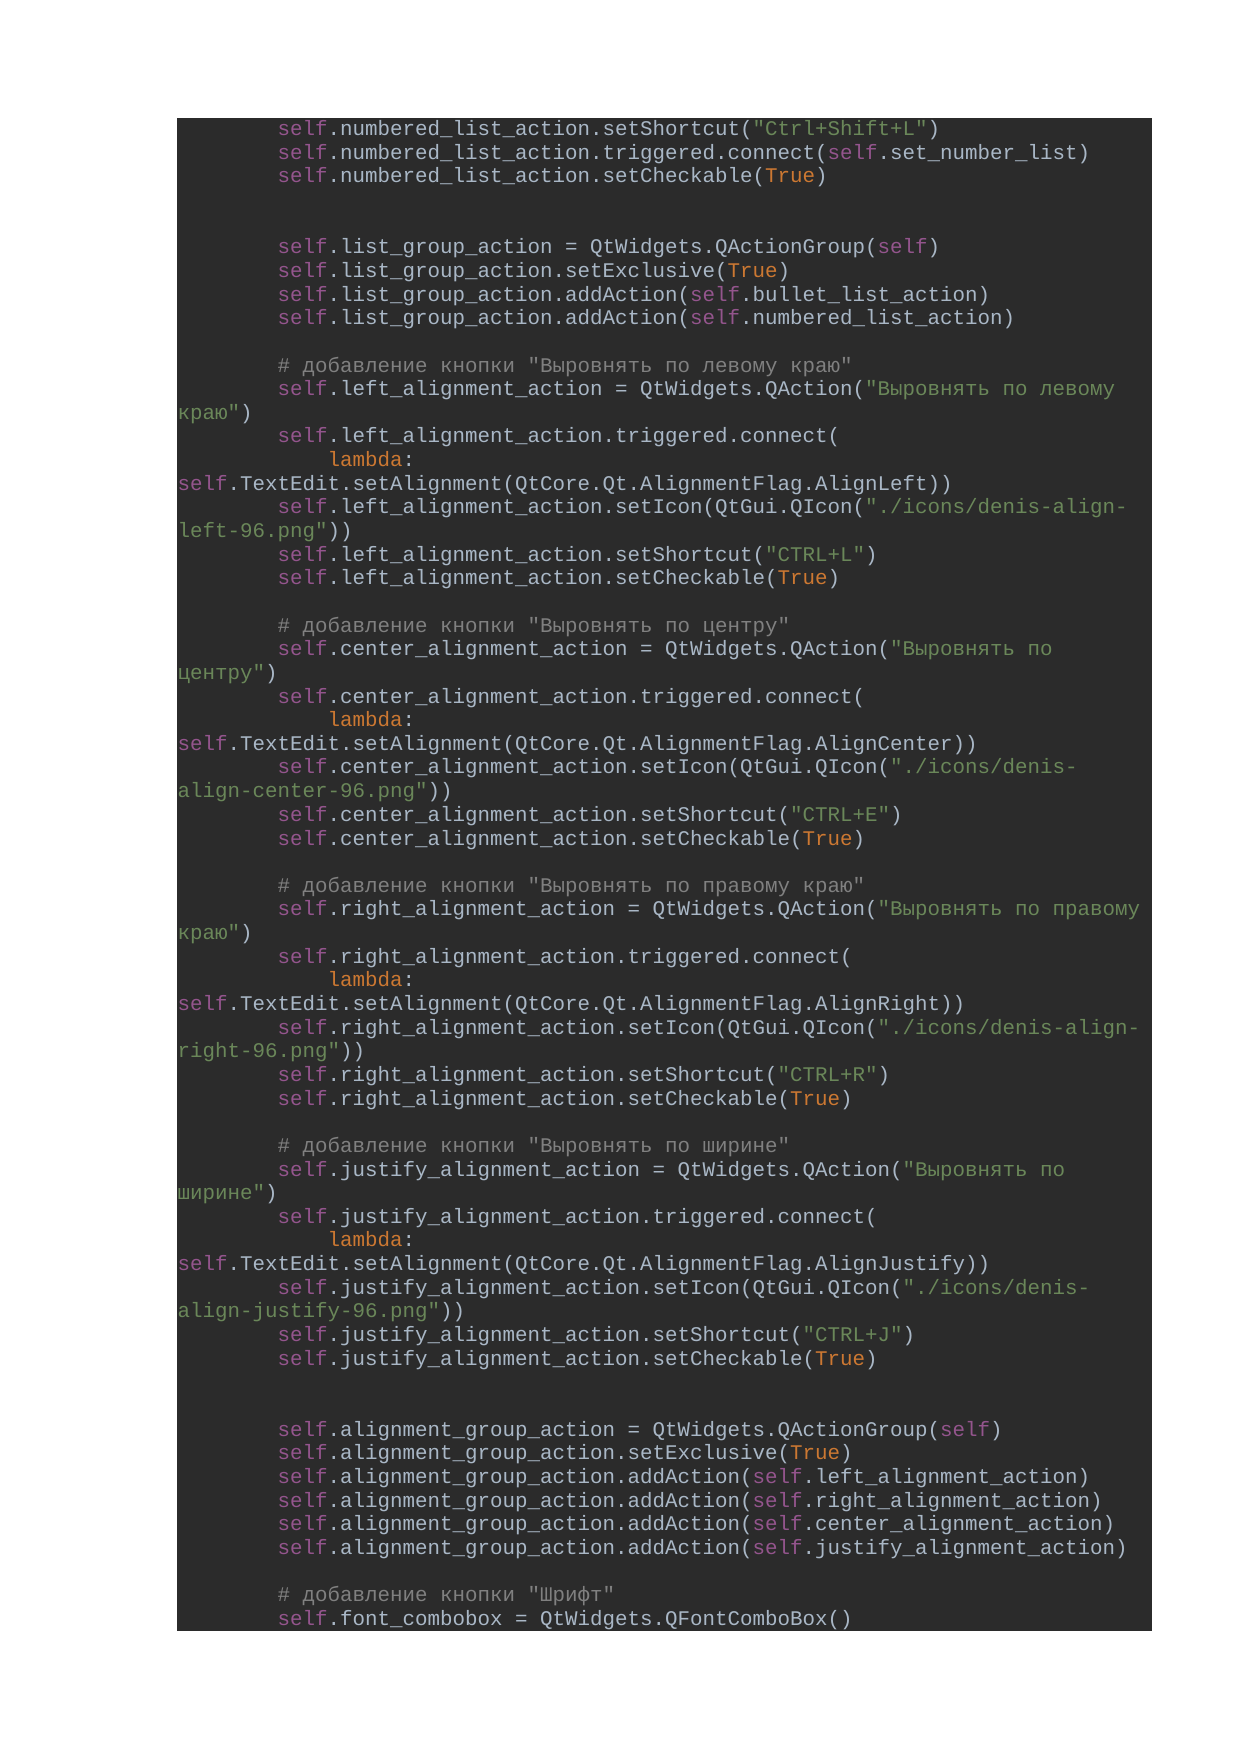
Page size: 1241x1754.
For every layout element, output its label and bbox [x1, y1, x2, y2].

text [177, 118, 1152, 1631]
